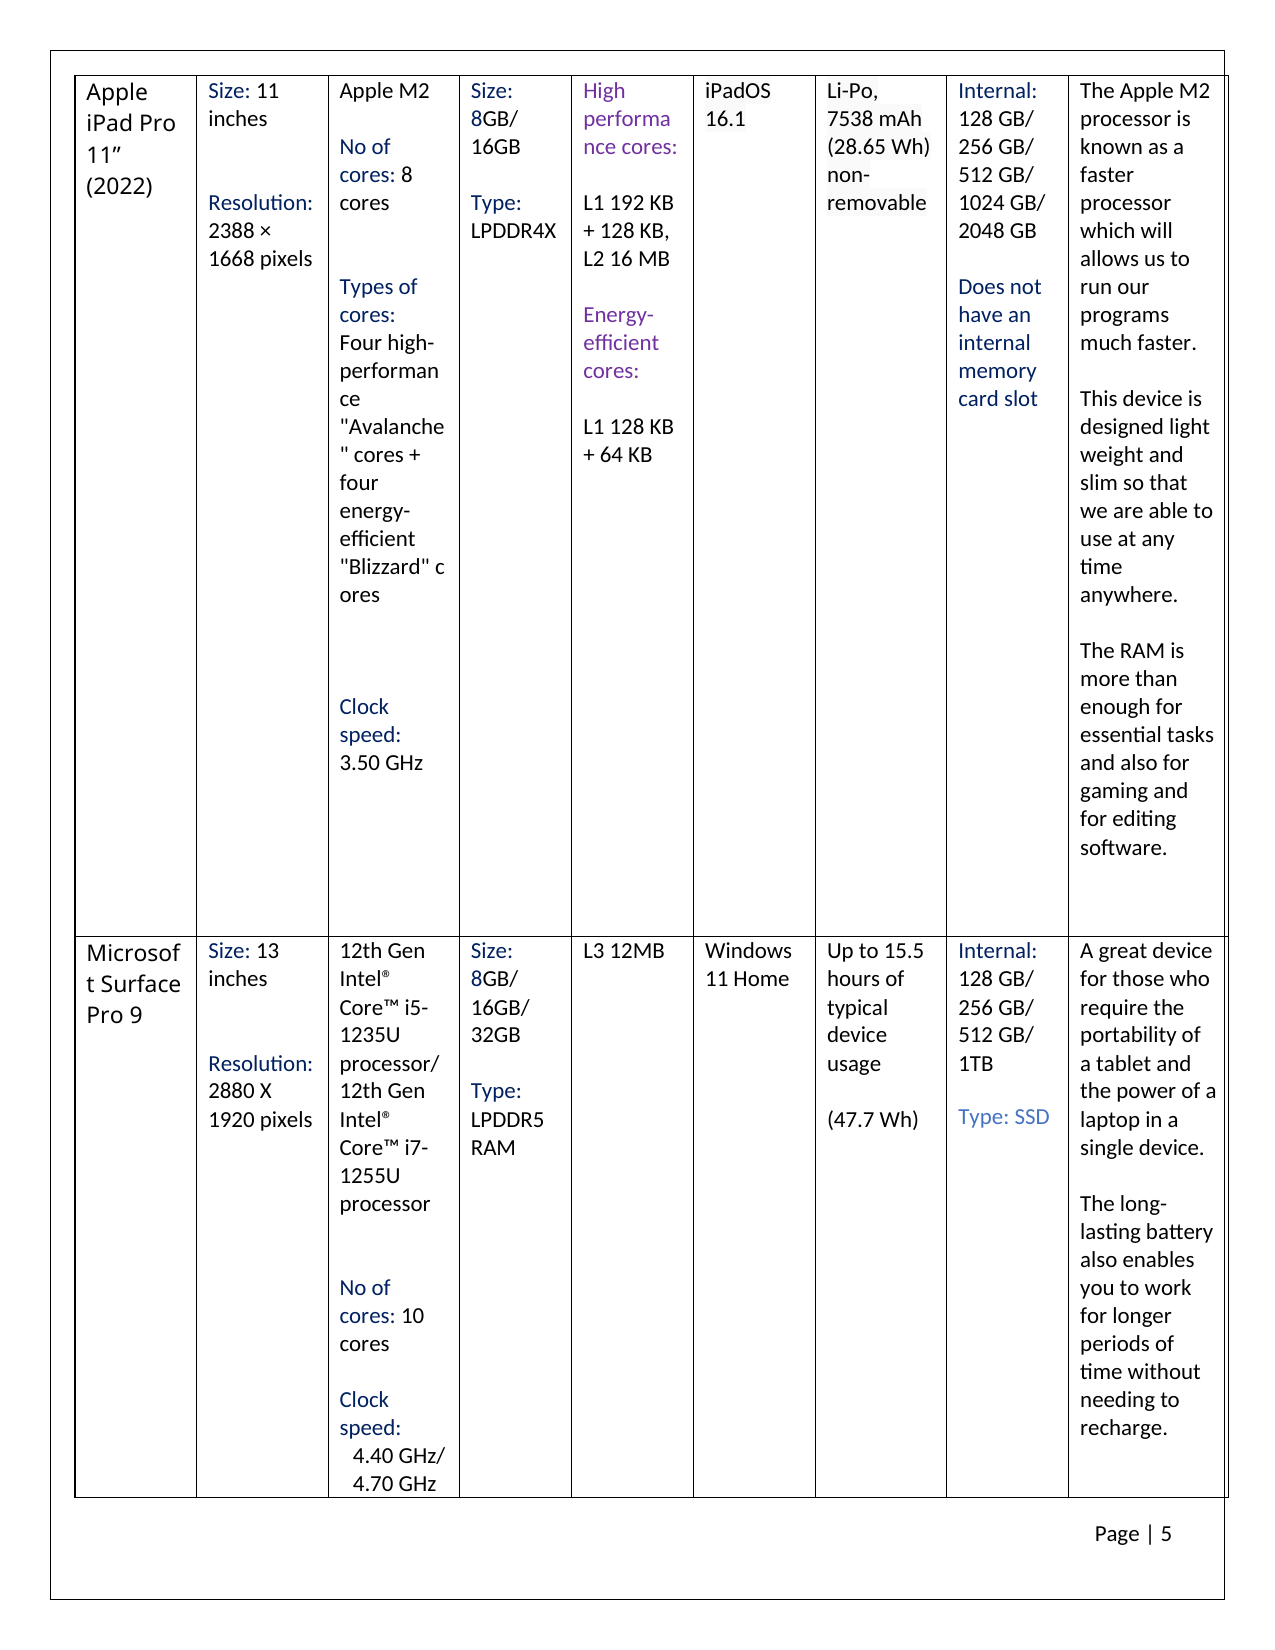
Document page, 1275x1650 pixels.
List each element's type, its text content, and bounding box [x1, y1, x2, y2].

table_cell High performance cores: L1 192 KB + 128 KB, L2 16 MB Energy-efficient cores: L1 128 KB + 64 KB [572, 76, 693, 936]
table_cell Internal: 128 GB/ 256 GB/ 512 GB/ 1TB Type: SSD [947, 937, 1068, 1497]
table_cell L3 12MB [572, 937, 693, 1497]
table_cell Microsoft Surface Pro 9 [76, 937, 196, 1497]
table_cell A great device for those who require the portability of a tablet and the power of a laptop in a single device. The long-lasting battery also enables you to work for longer periods of time without needing to recharge. [1069, 937, 1224, 1497]
table_cell Size: 8GB/ 16GB/ 32GB Type: LPDDR5 RAM [460, 937, 571, 1497]
table_cell Apple iPad Pro 11” (2022) [76, 76, 196, 936]
table_cell Up to 15.5 hours of typical device usage (47.7 Wh) [816, 937, 946, 1497]
table_cell iPadOS 16.1 [694, 76, 815, 936]
table_cell Size: 11 inches Resolution: 2388 × 1668 pixels [197, 76, 328, 936]
table_cell Li-Po, 7538 mAh (28.65 Wh) non-removable [816, 76, 946, 936]
table_cell 12th Gen Intel® Core™ i5-1235U processor/ 12th Gen Intel® Core™ i7-1255U processor No of cores: 10 cores Clock speed: 4.40 GHz/ 4.70 GHz [329, 937, 459, 1497]
table_cell Size: 13 inches Resolution: 2880 X 1920 pixels [197, 937, 328, 1497]
table_cell Size: 8GB/ 16GB Type: LPDDR4X [460, 76, 571, 936]
table_cell The Apple M2 processor is known as a faster processor which will allows us to run our programs much faster. This device is designed light weight and slim so that we are able to use at any time anywhere. The RAM is more than enough for essential tasks and also for gaming and for editing software. [1069, 76, 1224, 936]
table_cell Internal: 128 GB/ 256 GB/ 512 GB/ 1024 GB/ 2048 GB Does not have an internal memory card slot [947, 76, 1068, 936]
table_cell Apple M2 No of cores: 8 cores Types of cores: Four high-performance "Avalanche" cores + four energy-efficient "Blizzard" cores Clock speed: 3.50 GHz [329, 76, 459, 936]
table_cell Windows 11 Home [694, 937, 815, 1497]
